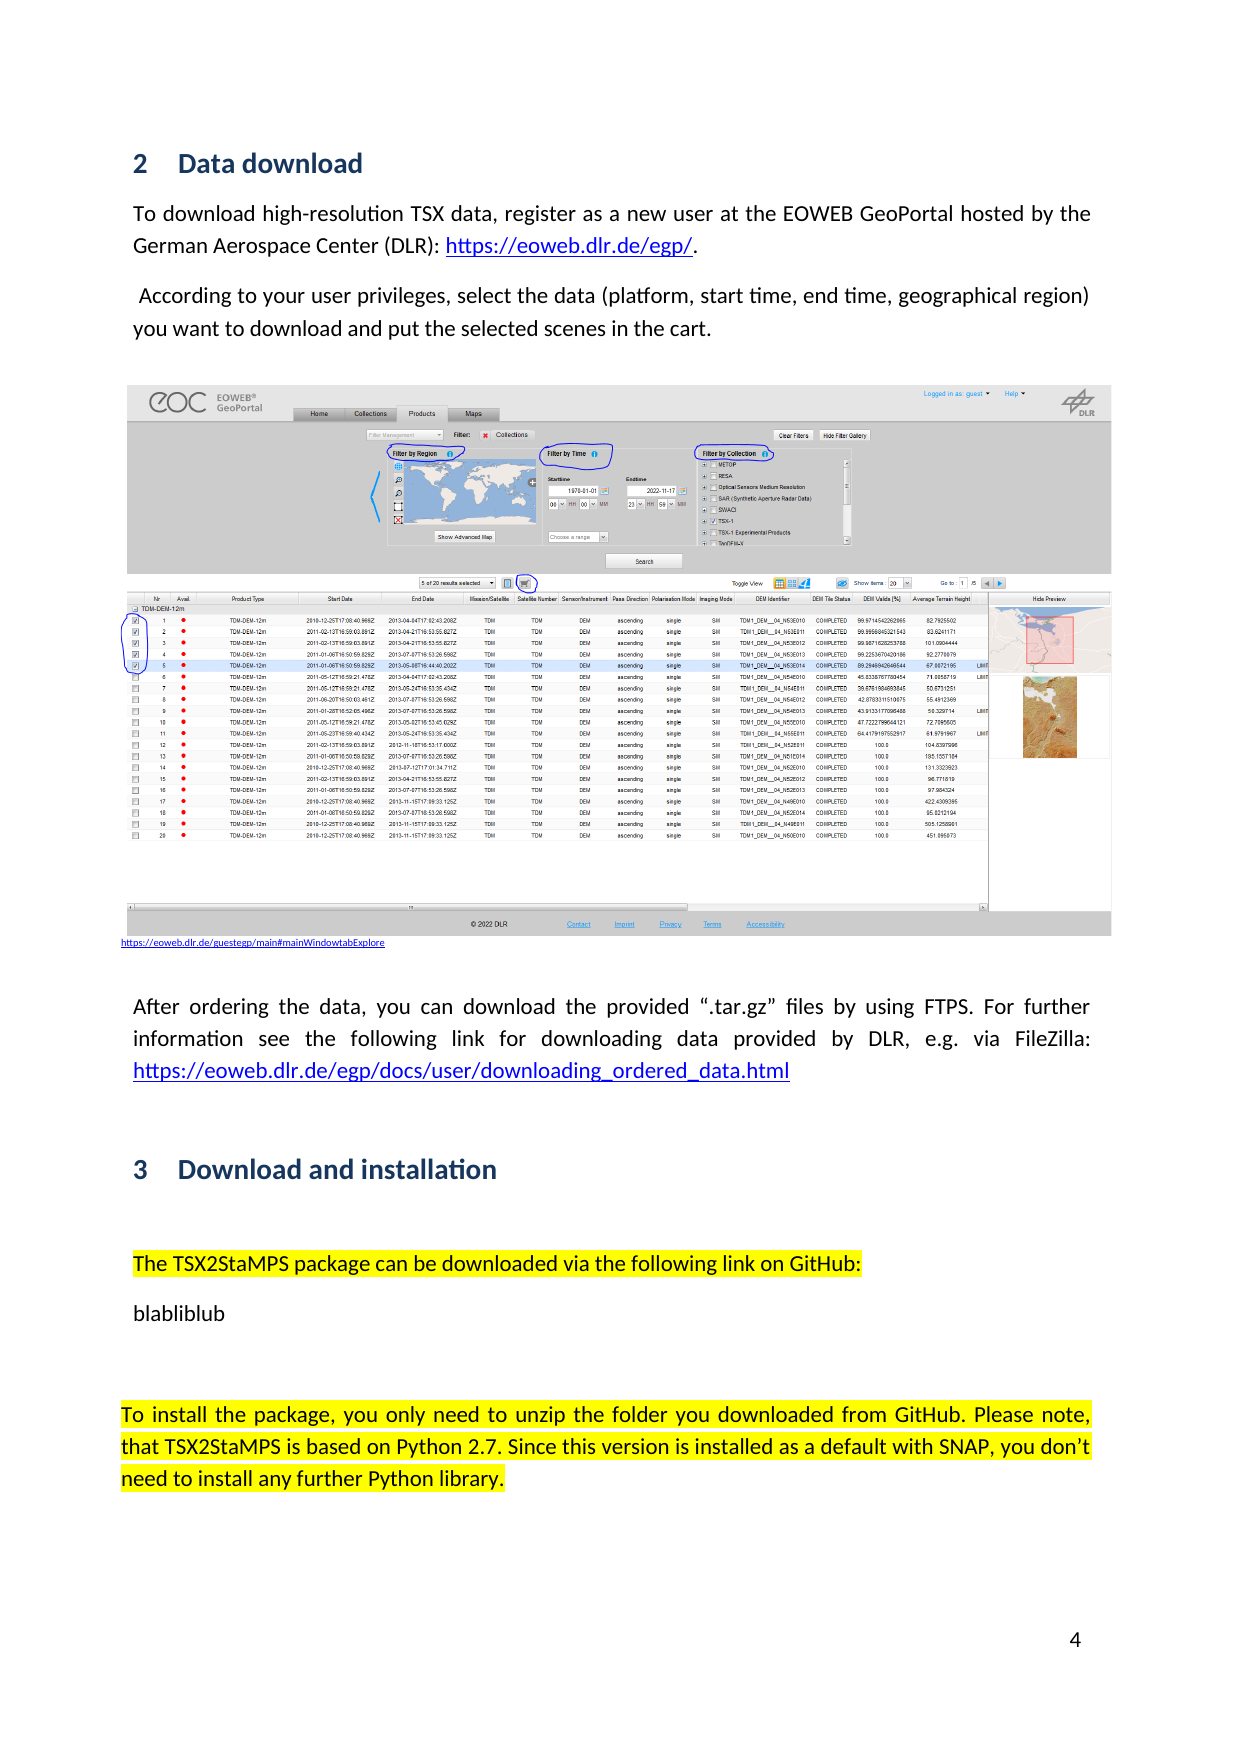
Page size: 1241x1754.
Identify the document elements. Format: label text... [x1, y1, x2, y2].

text To install the package, you only need to unzip the folder you downloaded from GitHub. Please note, that TSX2StaMPS is based on Python 2.7. Since this version is installed as a default with SNAP, you don’t need to install any further Python library. [121, 1460, 1092, 1492]
picture [120, 385, 1112, 936]
text blabliblub [133, 1299, 1092, 1328]
text https://eoweb.dlr.de/guestegp/main#mainWindowtabExplore [121, 936, 1111, 949]
subtitle Data download [133, 146, 1111, 181]
text The TSX2StaMPS package can be downloaded via the following link on GitHub: [133, 1249, 1092, 1277]
text According to your user privileges, select the data (platform, start time, end time, geographical region) you want to download and put the selected scenes in the cart. [133, 281, 1092, 342]
subtitle Download and installation [133, 1151, 1111, 1187]
text After ordering the data, you can download the provided “.tar.gz” files by using FTPS. For further information see the following link for downloading data provided by DLR, e.g. via FileZilla: https://eoweb.dlr.de/egp/docs/user/downloading_ordered_data.html [133, 992, 1092, 1084]
text To download high-resolution TSX data, register as a new user at the EOWEB GeoPortal hosted by the German Aerospace Center (DLR): https://eoweb.dlr.de/egp/. [133, 199, 1092, 259]
